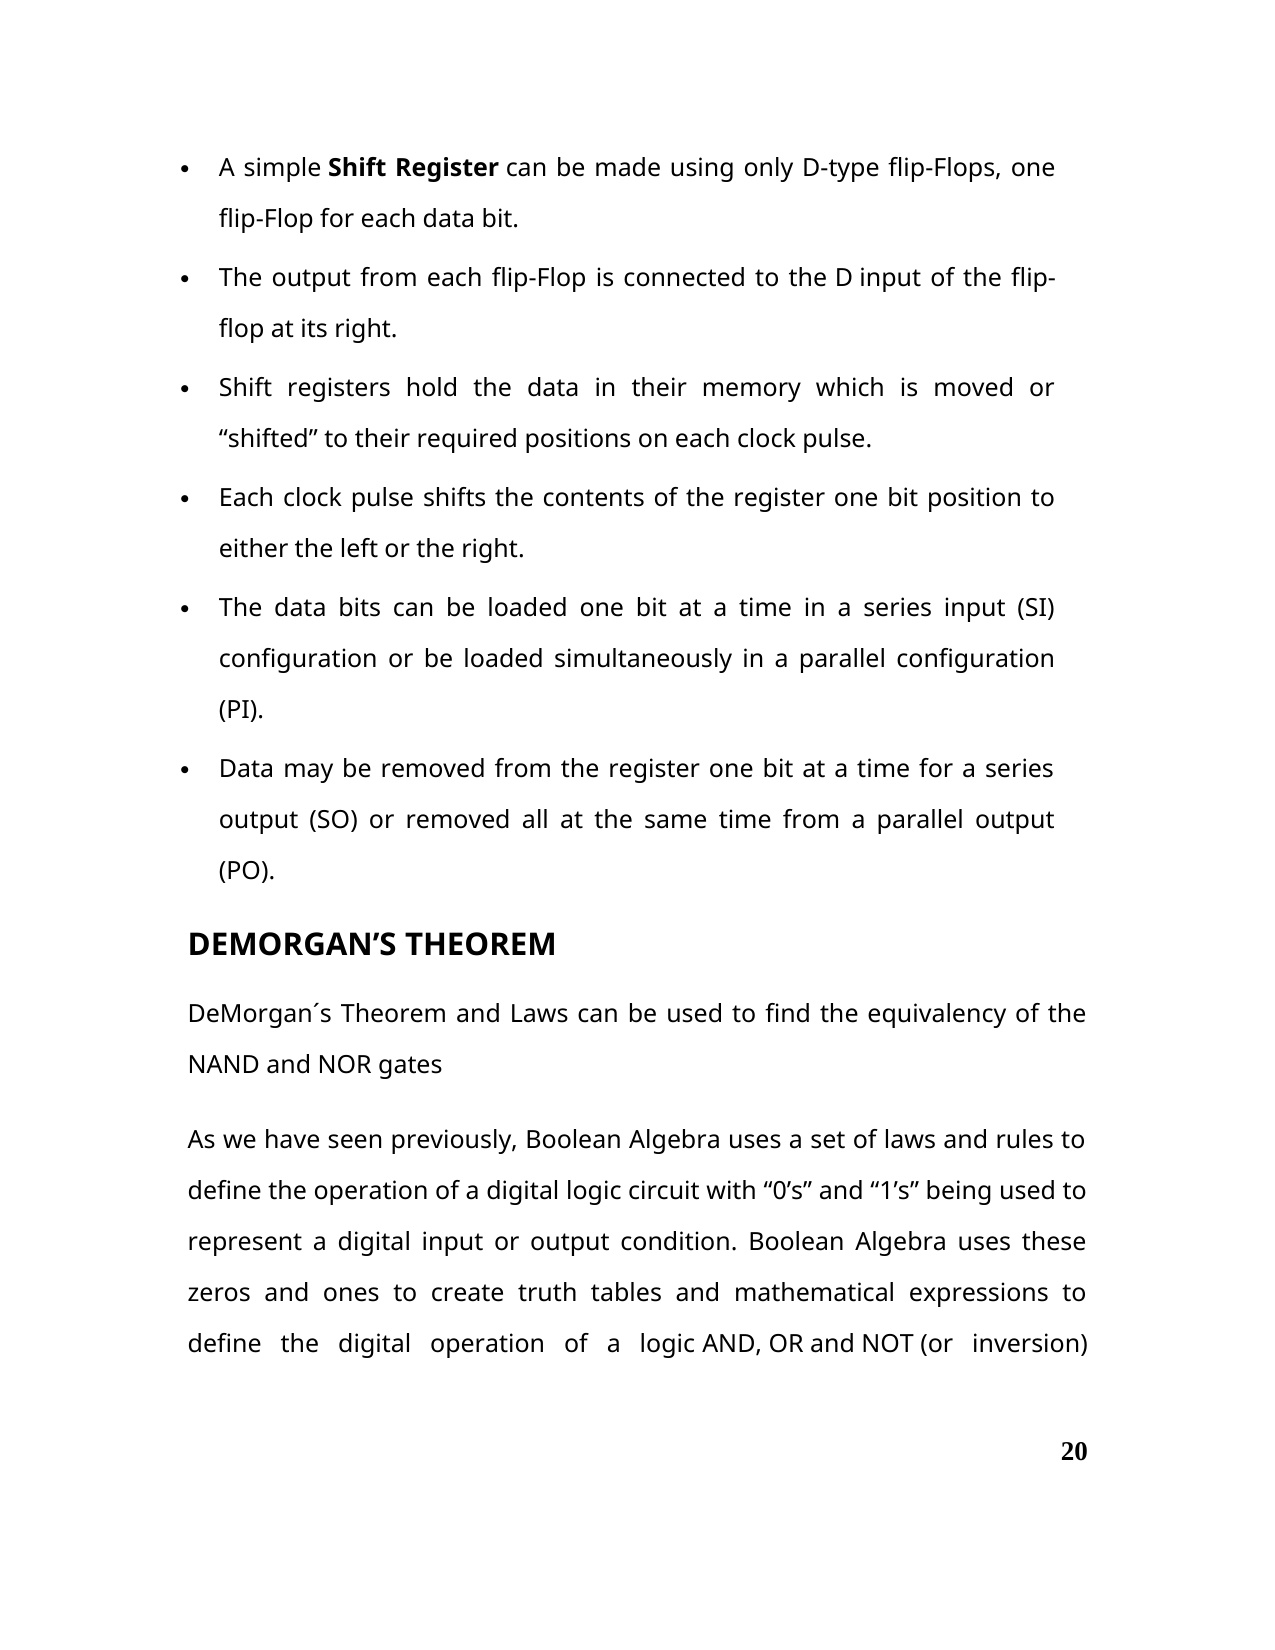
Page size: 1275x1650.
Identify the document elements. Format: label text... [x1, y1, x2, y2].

subtitle DEMORGAN’S THEOREM [187, 911, 1087, 964]
text DeMorgan´s Theorem and Laws can be used to find the equivalency of the NAND and NOR gates [187, 996, 1087, 1081]
list Data may be removed from the register one bit at a time for a series output (SO) or removed all at the same time from a parallel output (PO). [181, 751, 1056, 887]
list The output from each flip-Flop is connected to the D input of the flip-flop at its right. [181, 260, 1056, 345]
list The data bits can be loaded one bit at a time in a series input (SI) configuration or be loaded simultaneously in a parallel configuration (PI). [181, 589, 1056, 726]
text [187, 1121, 1087, 1359]
list Shift registers hold the data in their memory which is moved or “shifted” to their required positions on each clock pulse. [181, 370, 1056, 455]
list A simple Shift Register can be made using only D-type flip-Flops, one flip-Flop for each data bit. [181, 150, 1056, 235]
list Each clock pulse shifts the contents of the register one bit position to either the left or the right. [181, 480, 1056, 565]
